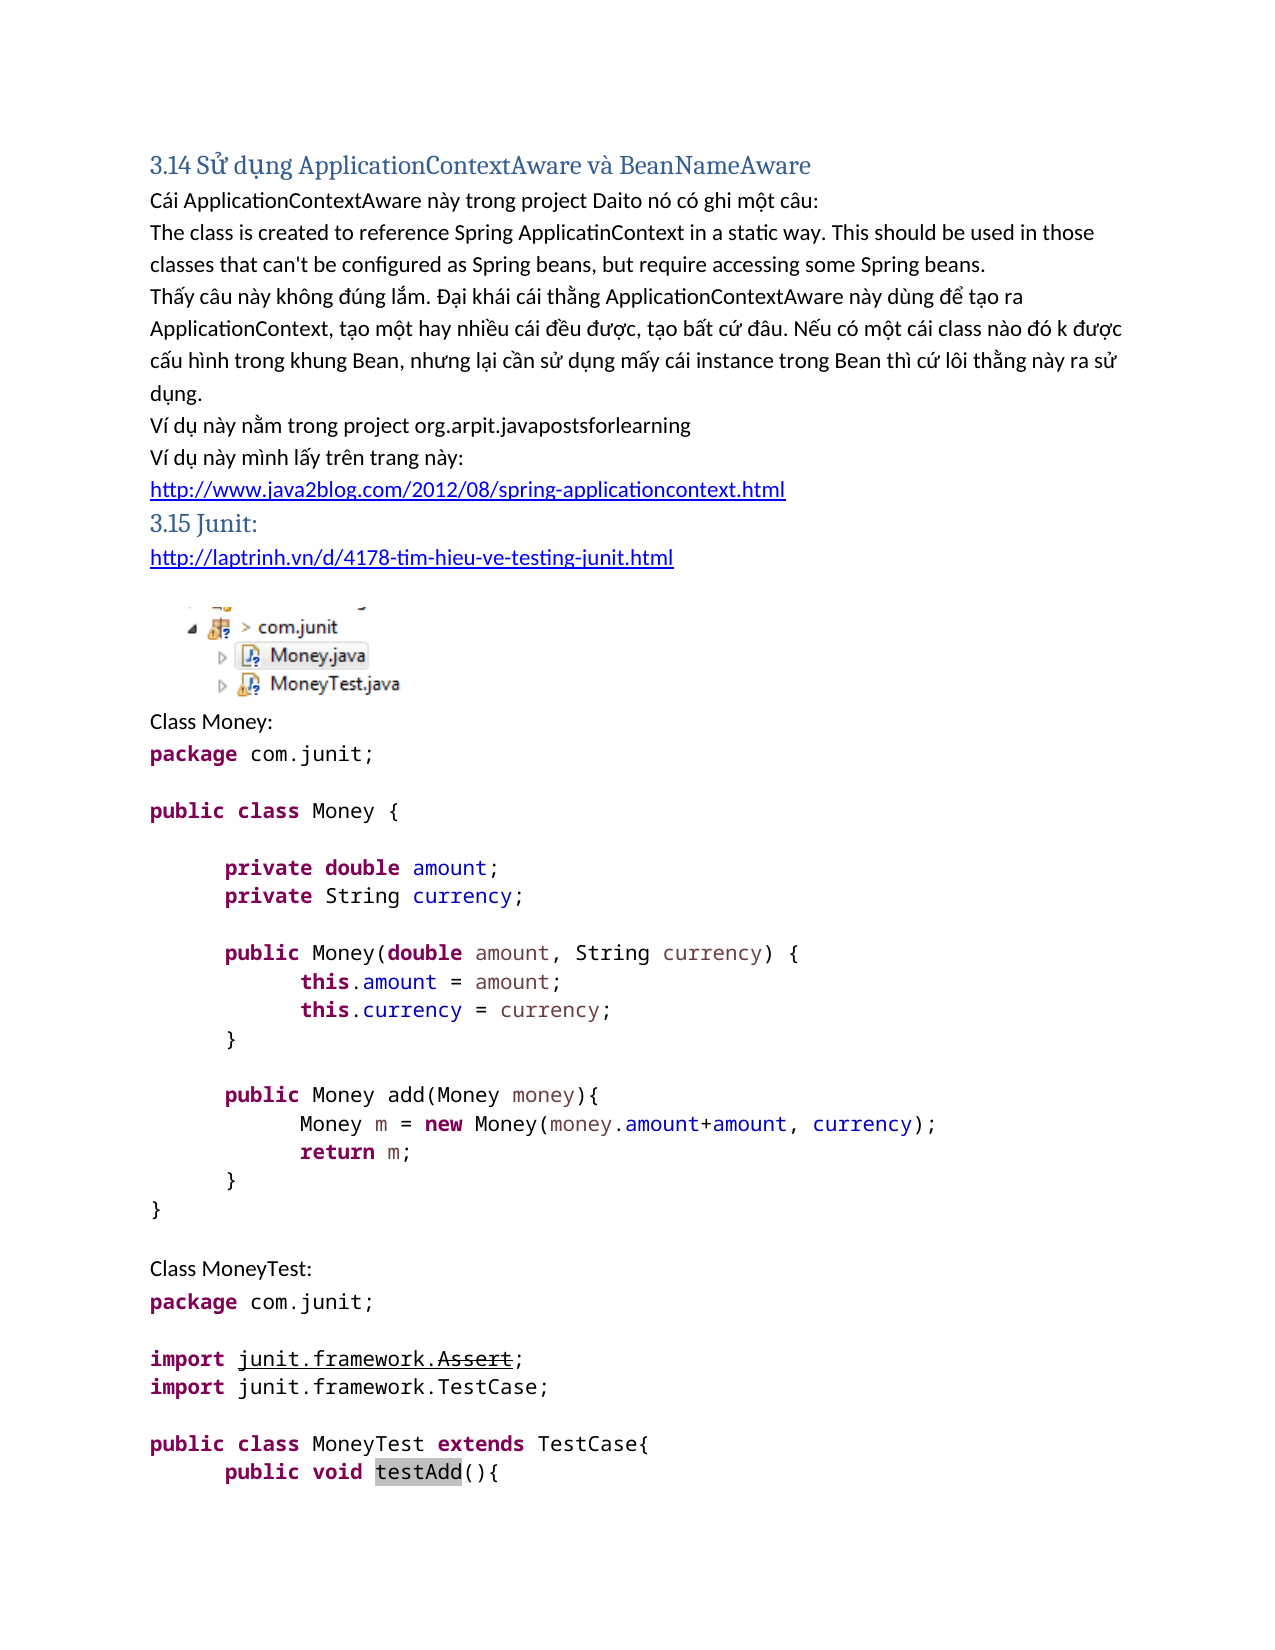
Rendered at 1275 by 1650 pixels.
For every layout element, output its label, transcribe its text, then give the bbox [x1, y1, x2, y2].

text this.amount = amount; [150, 967, 1125, 995]
text Money m = new Money(money.amount+amount, currency); [150, 1109, 1125, 1137]
subtitle 3.14 Sử dụng ApplicationContextAware và BeanNameAware [150, 150, 1125, 181]
text } [150, 1166, 1125, 1194]
text public class MoneyTest extends TestCase{ [150, 1429, 1125, 1457]
text private String currency; [150, 882, 1125, 910]
text The class is created to reference Spring ApplicatinContext in a static way. This should be used in those classes that can't be configured as Spring beans, but require accessing some Spring beans. [150, 218, 1125, 278]
text package com.junit; [150, 1287, 1125, 1315]
text Class MoneyTest: [150, 1254, 1125, 1283]
text package com.junit; [150, 739, 1125, 768]
text http://laptrinh.vn/d/4178-tim-hieu-ve-testing-junit.html [150, 543, 1125, 571]
picture [150, 607, 521, 703]
text private double amount; [150, 853, 1125, 882]
text public Money(double amount, String currency) { [150, 938, 1125, 967]
text Class Money: [150, 707, 1125, 735]
subtitle 3.15 Junit: [150, 508, 1125, 539]
text Thấy câu này không đúng lắm. Đại khái cái thằng ApplicationContextAware này dùng để tạo ra ApplicationContext, tạo một hay nhiều cái đều được, tạo bất cứ đâu. Nếu có một cái class nào đó k được cấu hình trong khung Bean, nhưng lại cần sử dụng mấy cái instance trong Bean thì cứ lôi thằng này ra sử dụng. [150, 282, 1125, 407]
text import junit.framework.Assert; [150, 1344, 1125, 1372]
text this.currency = currency; [150, 995, 1125, 1024]
text } [150, 1024, 1125, 1052]
text import junit.framework.TestCase; [150, 1372, 1125, 1401]
text } [150, 1194, 1125, 1222]
text return m; [150, 1137, 1125, 1166]
text http://www.java2blog.com/2012/08/spring-applicationcontext.html [150, 475, 1125, 503]
text Cái ApplicationContextAware này trong project Daito nó có ghi một câu: [150, 186, 1125, 214]
text public class Money { [150, 796, 1125, 825]
text Ví dụ này mình lấy trên trang này: [150, 443, 1125, 471]
text public void testAdd(){ [150, 1457, 1125, 1486]
text Ví dụ này nằm trong project org.arpit.javapostsforlearning [150, 411, 1125, 439]
text public Money add(Money money){ [150, 1080, 1125, 1109]
